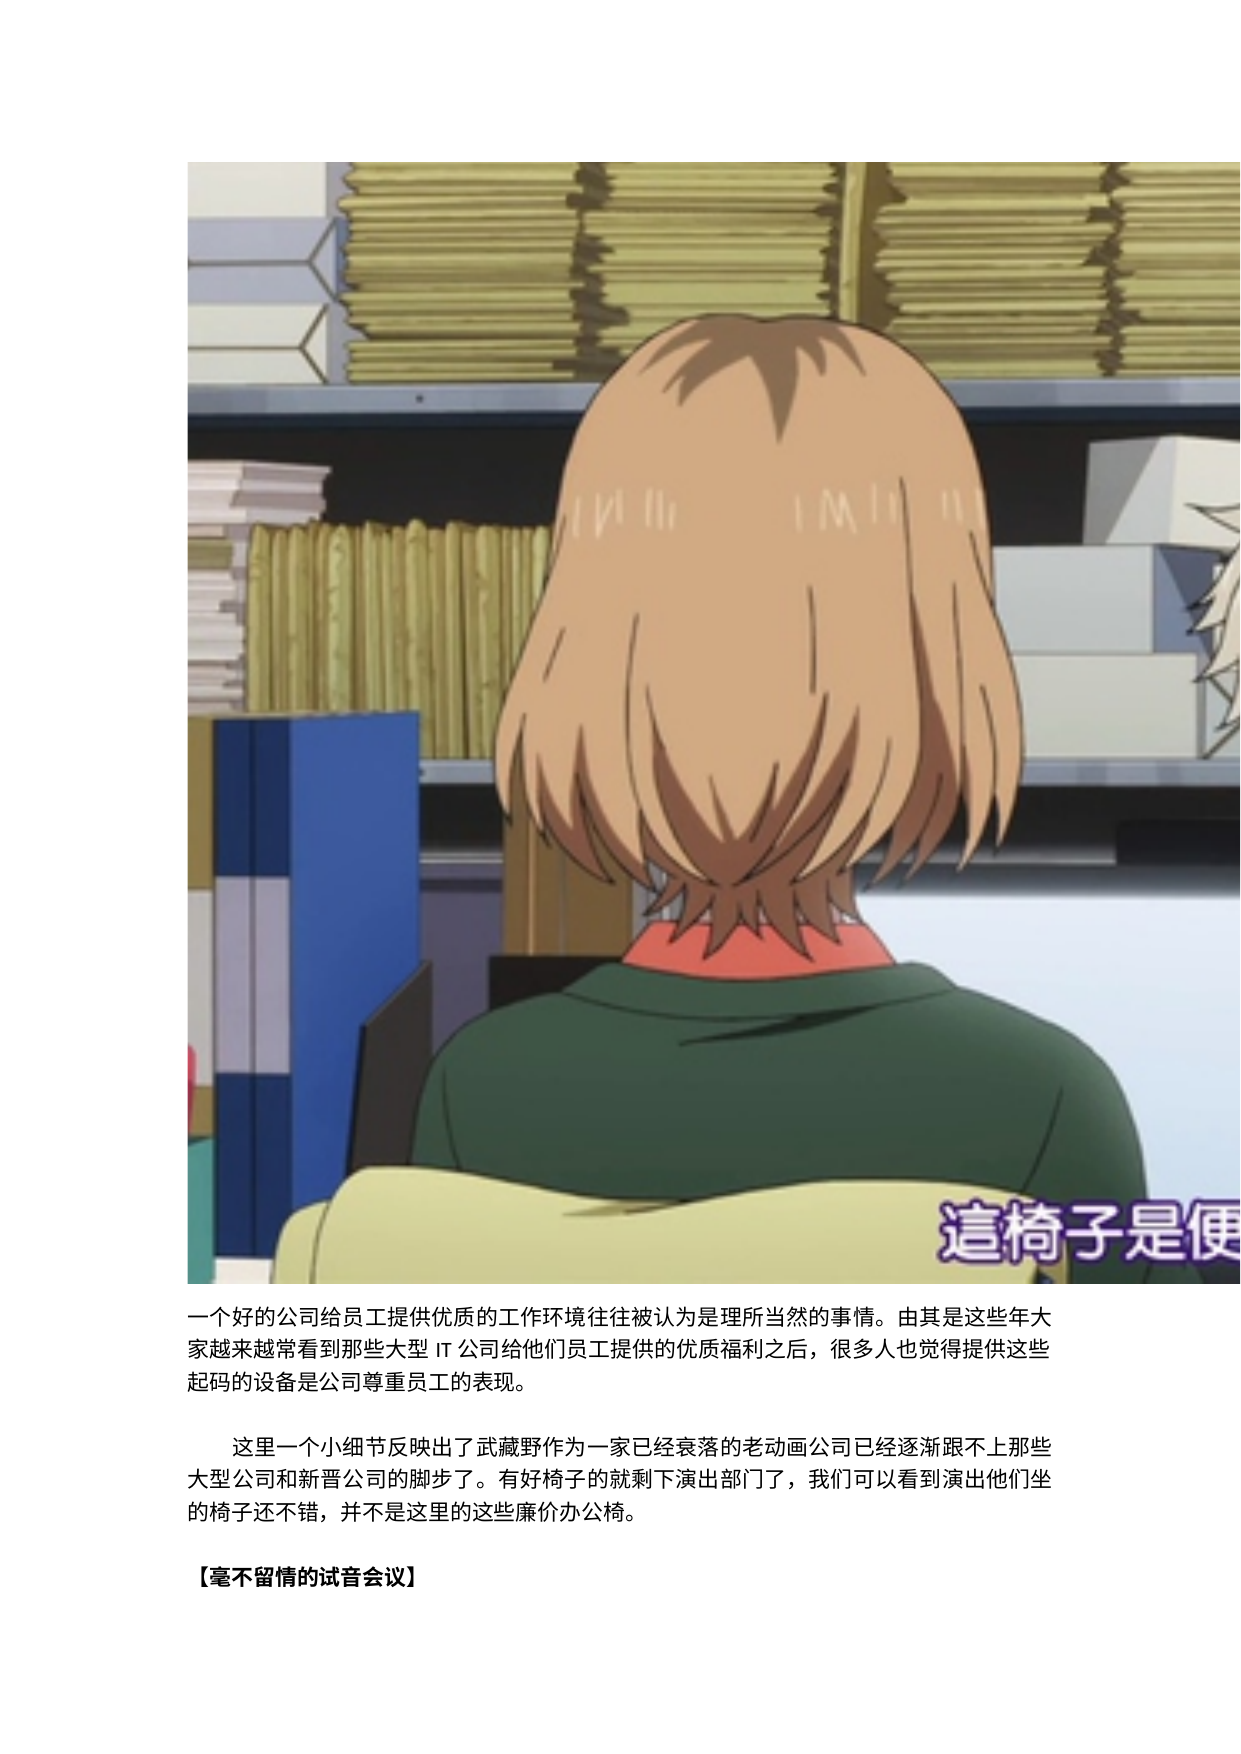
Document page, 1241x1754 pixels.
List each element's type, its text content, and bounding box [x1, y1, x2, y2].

picture [187, 162, 1241, 1284]
